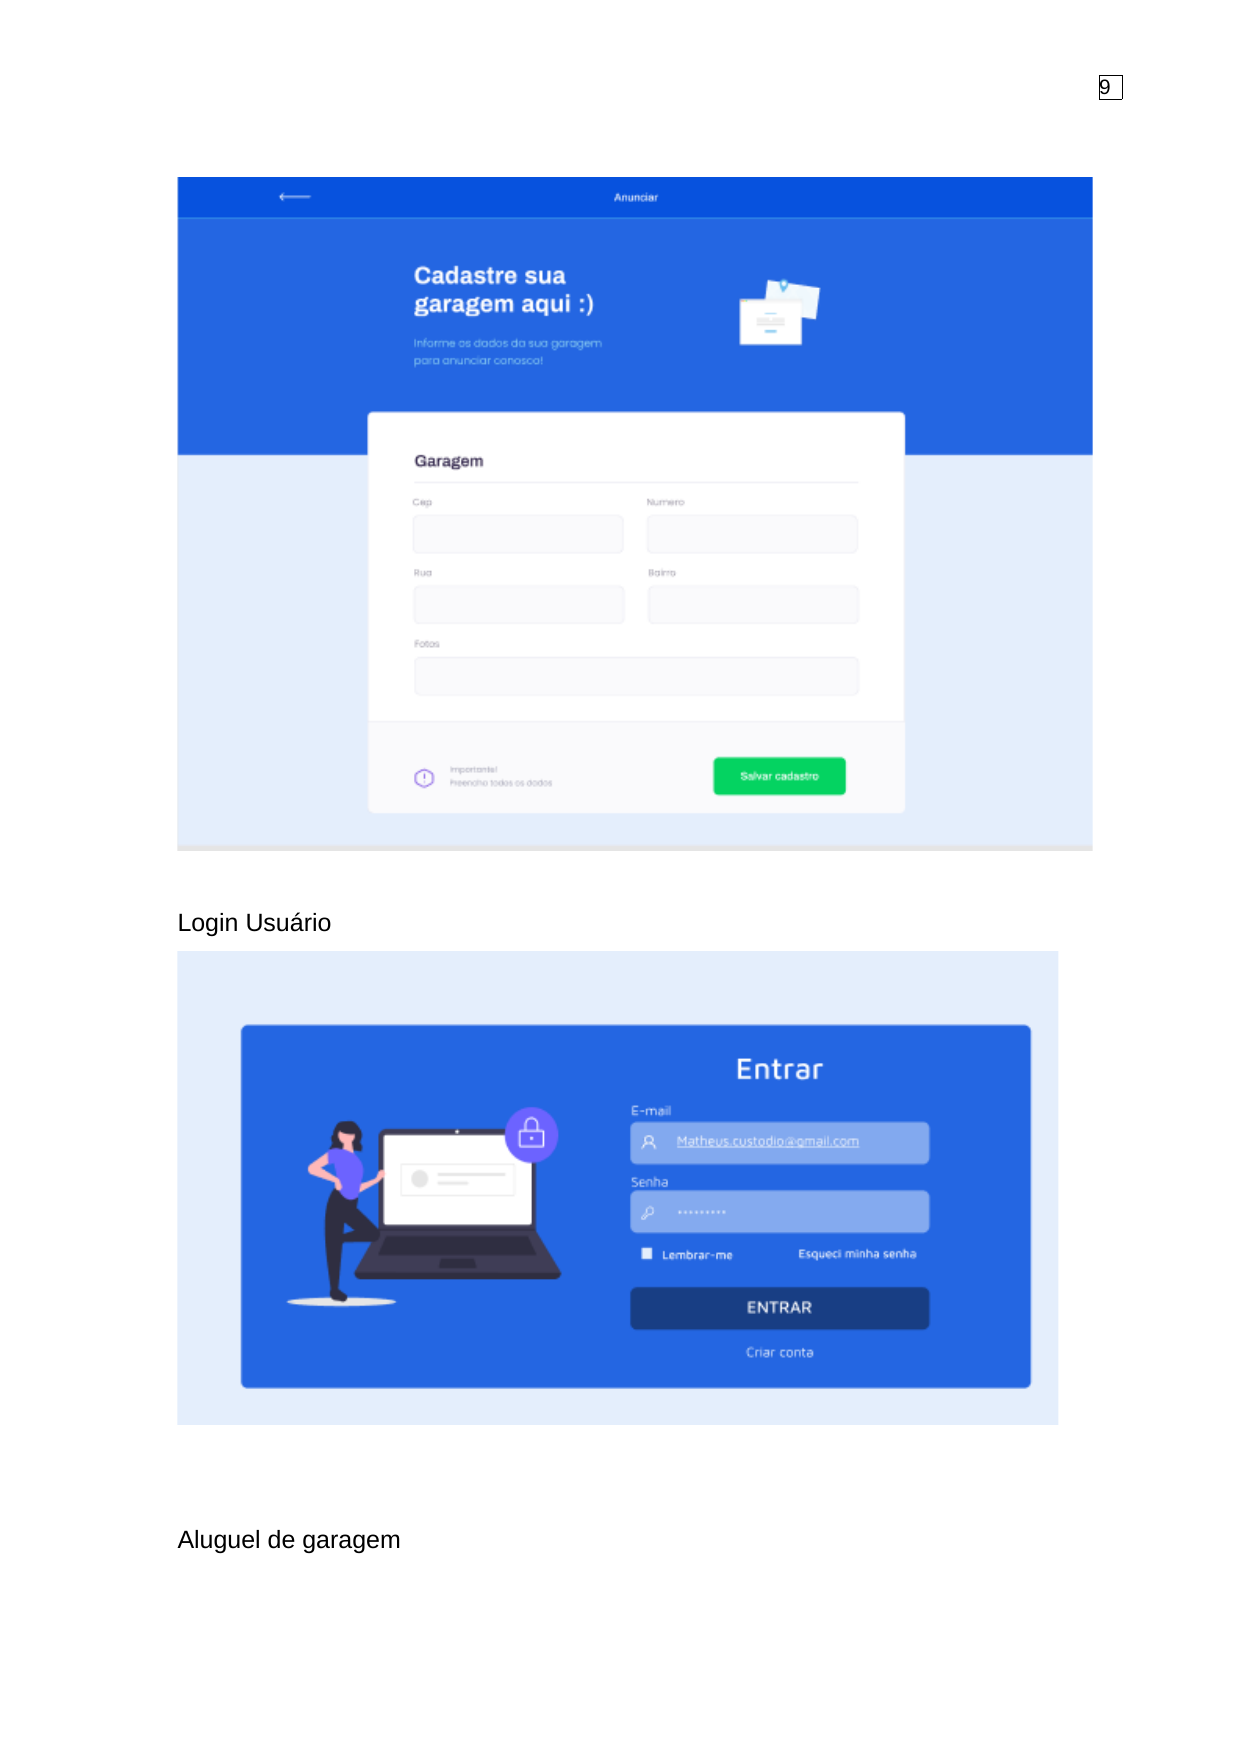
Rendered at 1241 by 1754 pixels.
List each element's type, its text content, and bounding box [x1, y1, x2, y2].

text Login Usuário [177, 908, 1122, 937]
picture [177, 177, 1093, 851]
text Aluguel de garagem [177, 1525, 1122, 1554]
picture [177, 951, 1059, 1425]
